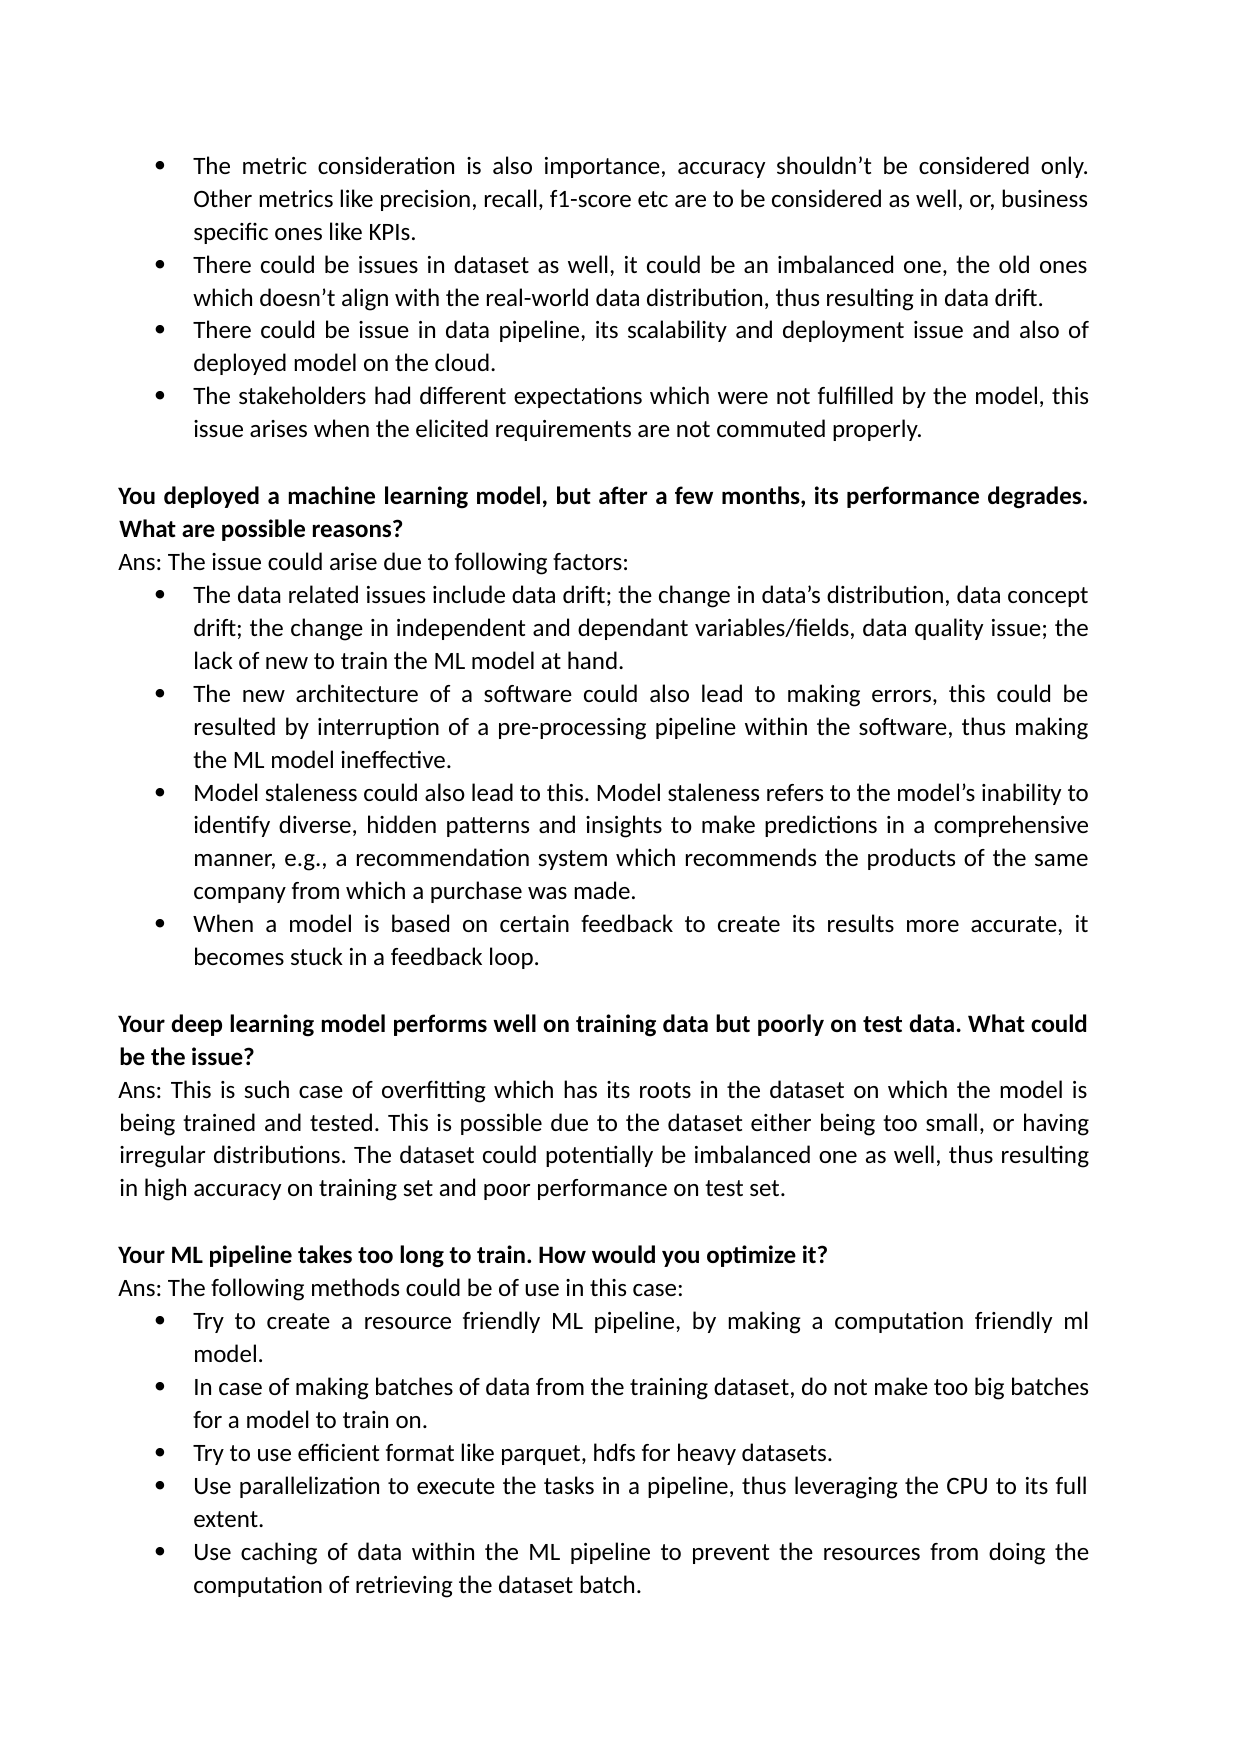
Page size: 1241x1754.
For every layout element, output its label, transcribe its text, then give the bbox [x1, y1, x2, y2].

list Try to create a resource friendly ML pipeline, by making a computation friendly ml model. [156, 1306, 1090, 1369]
list There could be issue in data pipeline, its scalability and deployment issue and also of deployed model on the cloud. [156, 314, 1090, 378]
list When a model is based on certain feedback to create its results more accurate, it becomes stuck in a feedback loop. [156, 908, 1090, 972]
text Ans: The following methods could be of use in this case: [118, 1272, 1090, 1303]
text You deployed a machine learning model, but after a few months, its performance degrades. What are possible reasons? [118, 480, 1090, 543]
list The new architecture of a software could also lead to making errors, this could be resulted by interruption of a pre-processing pipeline within the software, thus making the ML model ineffective. [156, 678, 1090, 774]
list The stakeholders had different expectations which were not fulfilled by the model, this issue arises when the elicited requirements are not commuted properly. [156, 380, 1090, 444]
text Your deep learning model performs well on training data but poorly on test data. What could be the issue? [118, 1008, 1090, 1071]
list Try to use efficient format like parquet, hdfs for heavy datasets. [156, 1437, 1090, 1468]
text Your ML pipeline takes too long to train. How would you optimize it? [118, 1239, 1090, 1269]
text Ans: The issue could arise due to following factors: [118, 546, 1090, 576]
list The data related issues include data drift; the change in data’s distribution, data concept drift; the change in independent and dependant variables/fields, data quality issue; the lack of new to train the ML model at hand. [156, 579, 1090, 676]
list There could be issues in dataset as well, it could be an imbalanced one, the old ones which doesn’t align with the real-world data distribution, thus resulting in data drift. [156, 249, 1090, 312]
list Use parallelization to execute the tasks in a pipeline, thus leveraging the CPU to its full extent. [156, 1470, 1090, 1533]
list In case of making batches of data from the training dataset, do not make too big batches for a model to train on. [156, 1371, 1090, 1435]
list Use caching of data within the ML pipeline to prevent the resources from doing the computation of retrieving the dataset batch. [156, 1536, 1090, 1599]
list The metric consideration is also importance, accuracy shouldn’t be considered only. Other metrics like precision, recall, f1-score etc are to be considered as well, or, business specific ones like KPIs. [156, 150, 1090, 246]
list Model staleness could also lead to this. Model staleness refers to the model’s inability to identify diverse, hidden patterns and insights to make predictions in a comprehensive manner, e.g., a recommendation system which recommends the products of the same company from which a purchase was made. [156, 777, 1090, 906]
text Ans: This is such case of overfitting which has its roots in the dataset on which the model is being trained and tested. This is possible due to the dataset either being too small, or having irregular distributions. The dataset could potentially be imbalanced one as well, thus resulting in high accuracy on training set and poor performance on test set. [118, 1074, 1090, 1203]
